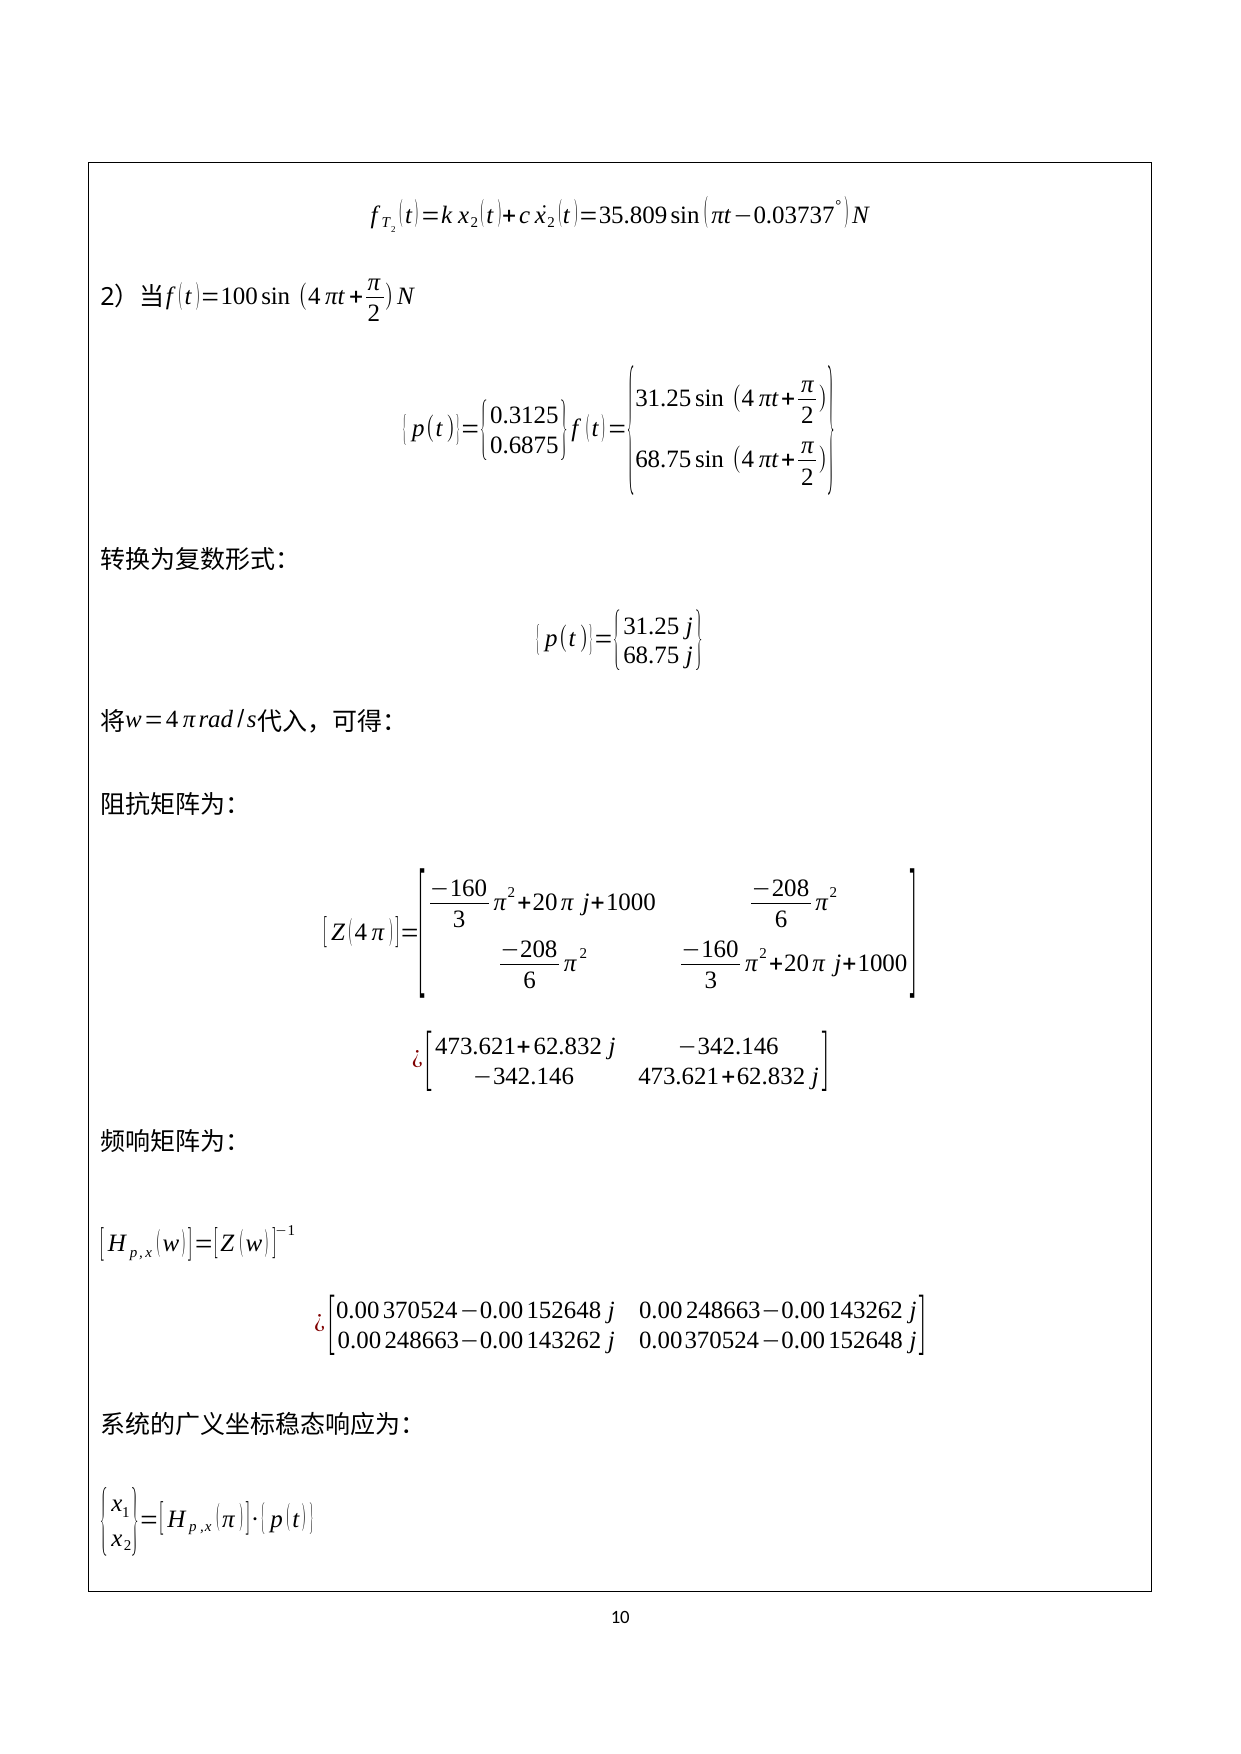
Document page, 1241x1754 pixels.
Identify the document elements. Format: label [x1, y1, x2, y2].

table_header [89, 163, 1151, 1591]
